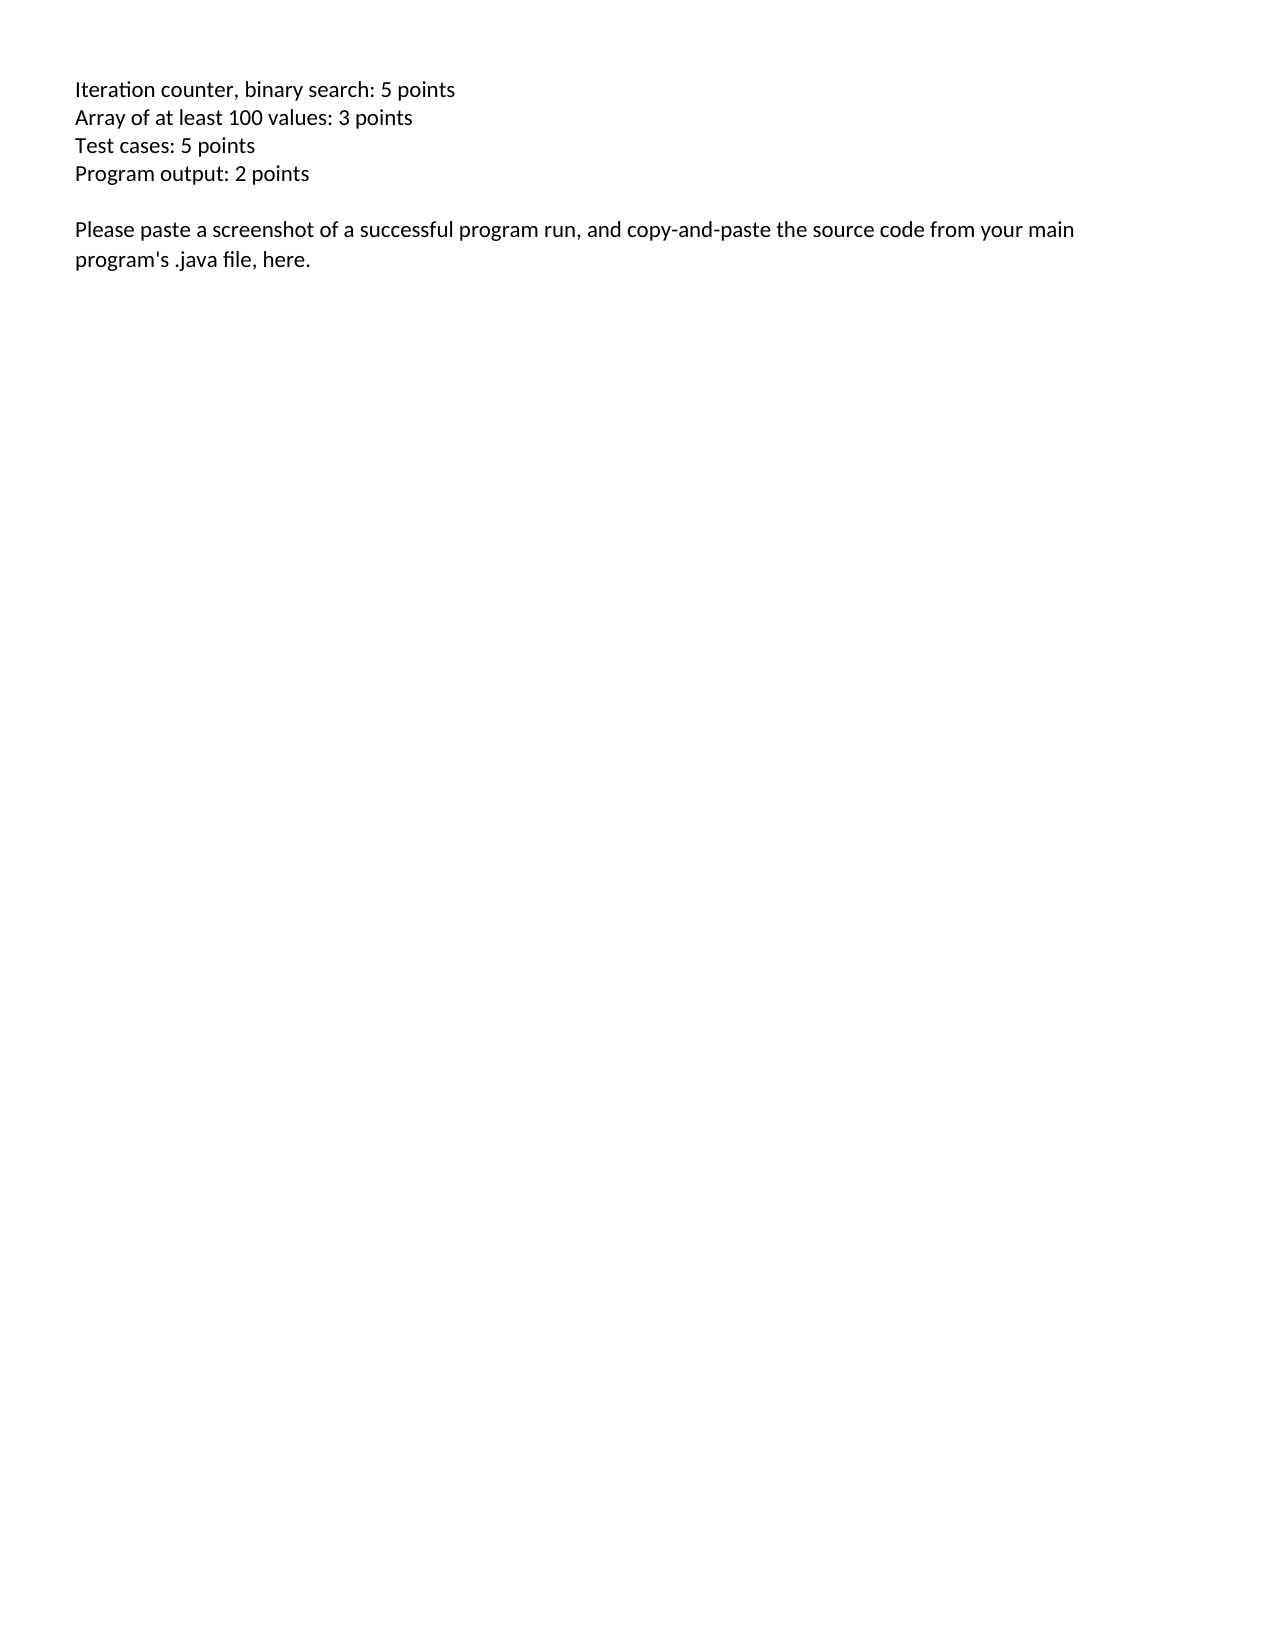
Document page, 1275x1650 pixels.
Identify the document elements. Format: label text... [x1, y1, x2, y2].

text Iteration counter, binary search: 5 points Array of at least 100 values: 3 points [75, 75, 1200, 131]
text Test cases: 5 points Program output: 2 points [75, 131, 1200, 187]
text Please paste a screenshot of a successful program run, and copy-and-paste the source code from your main program's .java file, here. [75, 215, 1200, 273]
